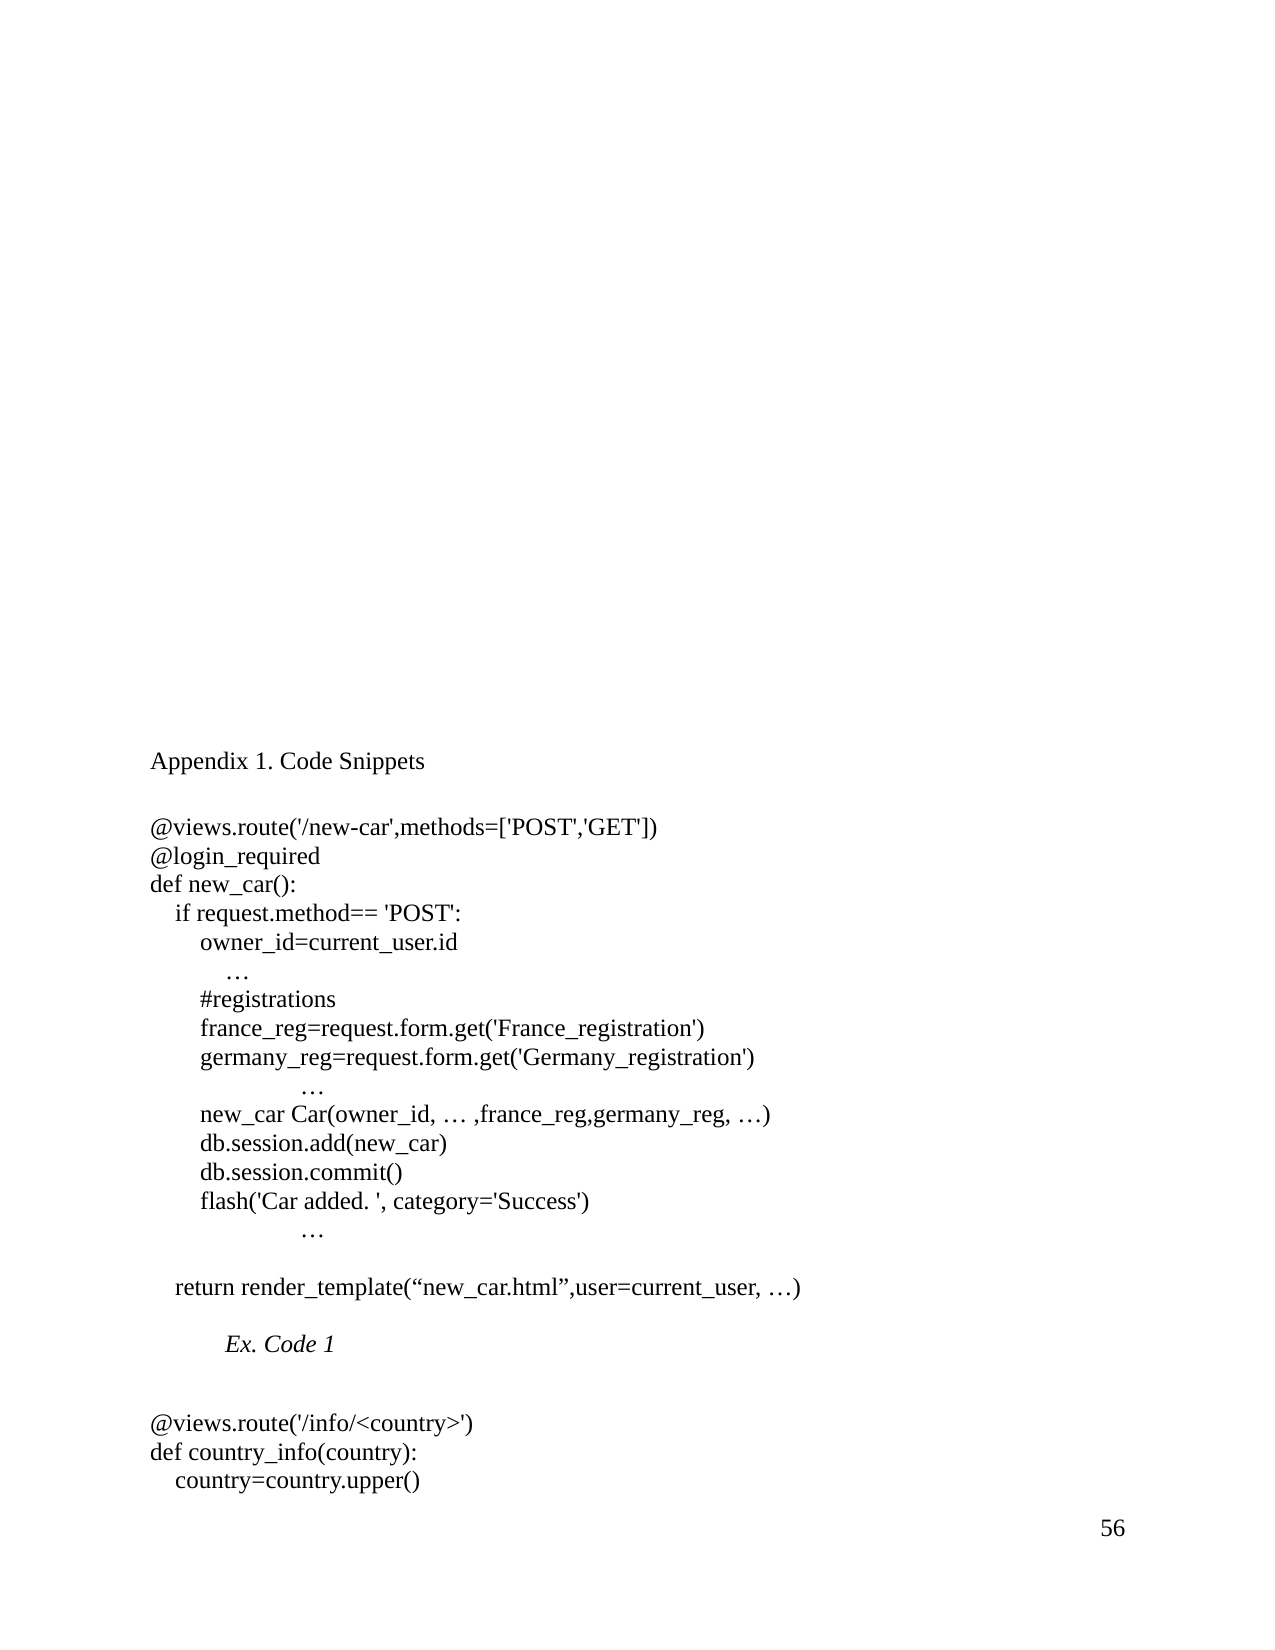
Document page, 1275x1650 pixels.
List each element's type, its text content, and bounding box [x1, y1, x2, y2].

text … [150, 956, 1125, 984]
text db.session.add(new_car) [150, 1128, 1125, 1157]
text @views.route('/info/<country>') [150, 1408, 1125, 1437]
text db.session.commit() [150, 1157, 1125, 1186]
subtitle Appendix 1. Code Snippets [150, 746, 1125, 775]
text @login_required [150, 841, 1125, 869]
text … [150, 1071, 1125, 1099]
text if request.method== 'POST': [150, 898, 1125, 927]
text @views.route('/new-car',methods=['POST','GET']) [150, 812, 1125, 841]
text def country_info(country): [150, 1437, 1125, 1465]
text owner_id=current_user.id [150, 927, 1125, 956]
text return render_template(“new_car.html”,user=current_user, …) [150, 1272, 1125, 1301]
text Ex. Code 1 [150, 1329, 1125, 1358]
text #registrations [150, 984, 1125, 1013]
text germany_reg=request.form.get('Germany_registration') [150, 1042, 1125, 1071]
text flash('Car added. ', category='Success') [150, 1186, 1125, 1214]
text country=country.upper() [150, 1465, 1125, 1494]
text new_car Car(owner_id, … ,france_reg,germany_reg, …) [150, 1099, 1125, 1128]
text def new_car(): [150, 869, 1125, 898]
text france_reg=request.form.get('France_registration') [150, 1013, 1125, 1042]
text … [150, 1214, 1125, 1243]
